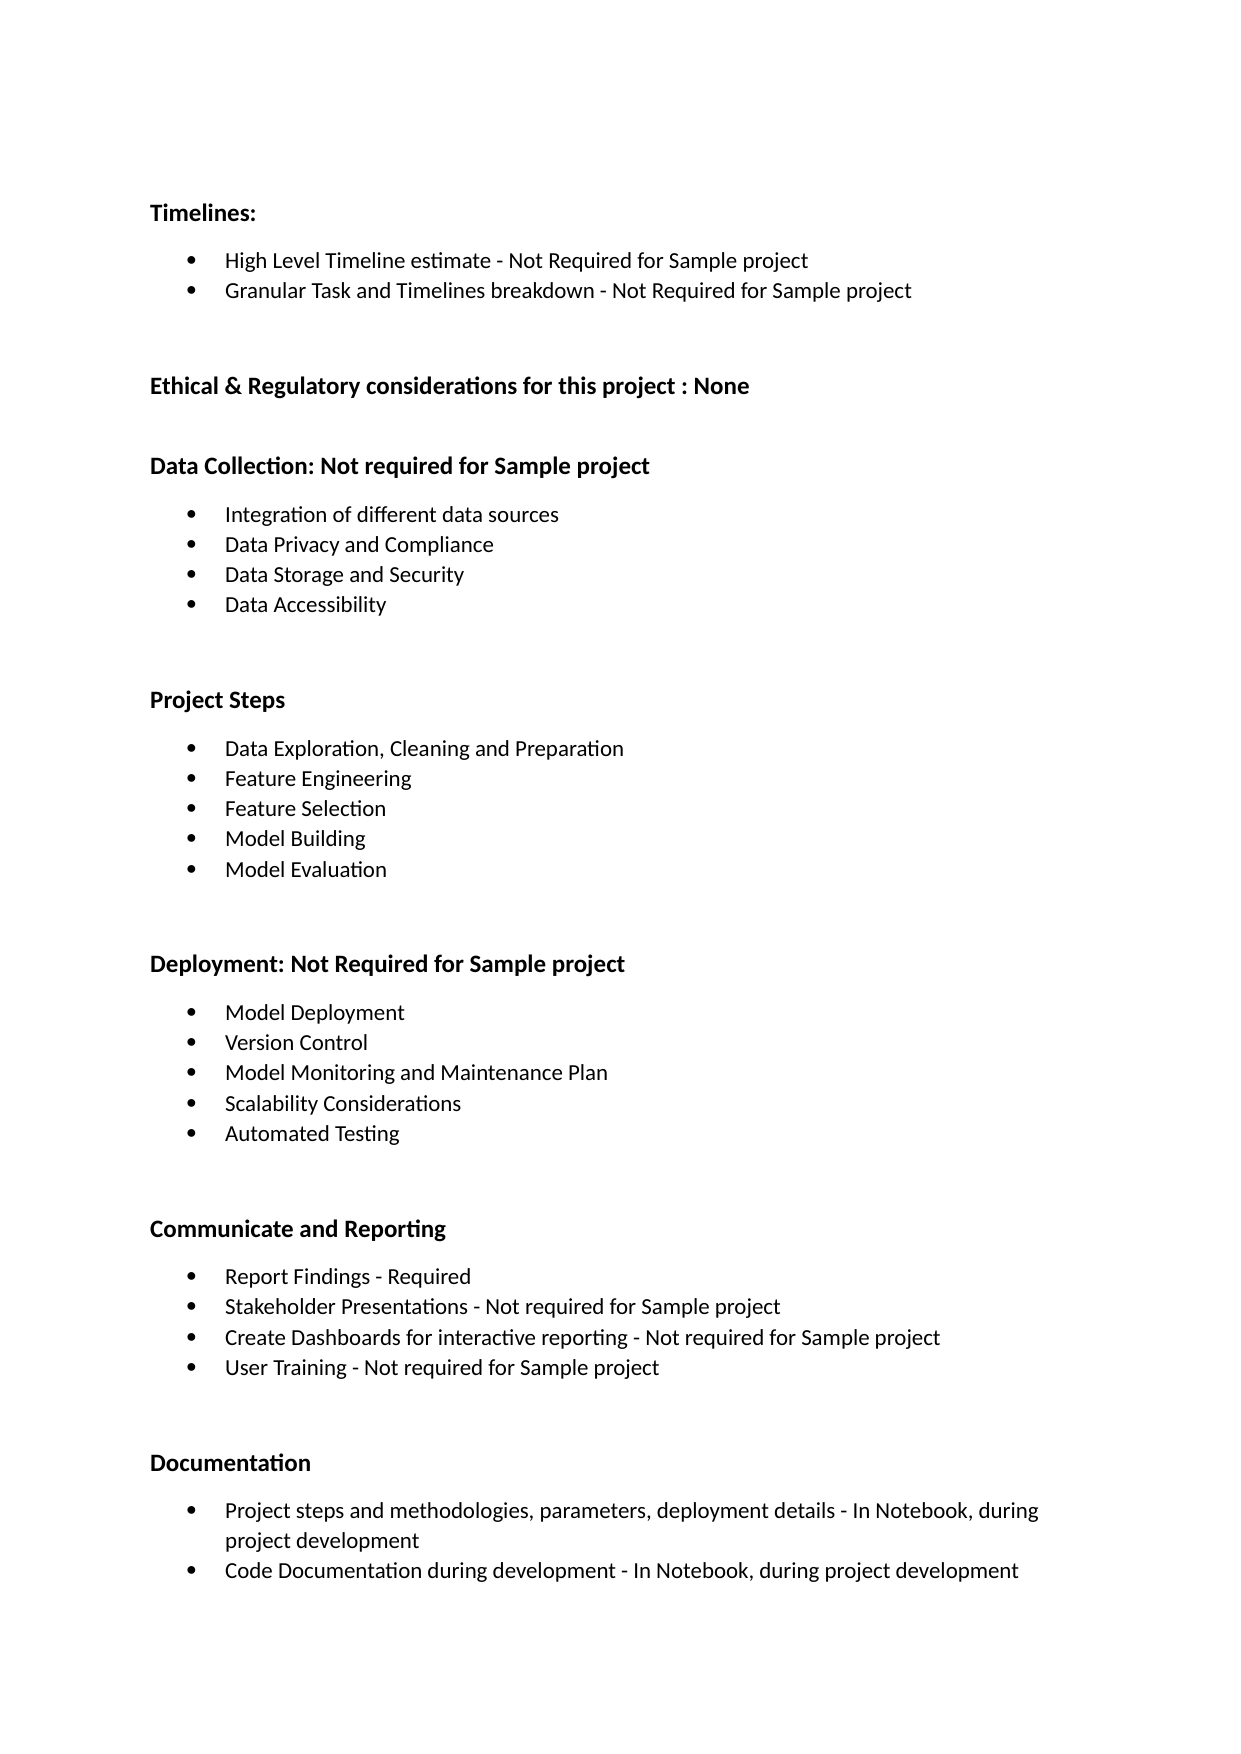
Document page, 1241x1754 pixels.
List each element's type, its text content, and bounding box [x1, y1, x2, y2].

list Model Deployment [187, 998, 1090, 1026]
list Data Privacy and Compliance [187, 530, 1090, 558]
list High Level Timeline estimate - Not Required for Sample project [187, 246, 1090, 274]
list Automated Testing [187, 1119, 1090, 1147]
list Data Storage and Security [187, 560, 1090, 588]
text Documentation [150, 1447, 1090, 1477]
list Stakeholder Presentations - Not required for Sample project [187, 1292, 1090, 1321]
list Code Documentation during development - In Notebook, during project development [187, 1557, 1090, 1585]
list Project steps and methodologies, parameters, deployment details - In Notebook, during project development [187, 1496, 1090, 1554]
text Communicate and Reporting [150, 1213, 1090, 1243]
list Feature Selection [187, 794, 1090, 822]
list User Training - Not required for Sample project [187, 1353, 1090, 1381]
list Scalability Considerations [187, 1089, 1090, 1117]
list Integration of different data sources [187, 500, 1090, 528]
list Version Control [187, 1028, 1090, 1056]
text Ethical & Regulatory considerations for this project : None [150, 370, 1090, 401]
text Deployment: Not Required for Sample project [150, 948, 1090, 979]
list Model Evaluation [187, 855, 1090, 883]
list Data Accessibility [187, 591, 1090, 619]
list Data Exploration, Cleaning and Preparation [187, 734, 1090, 762]
list Report Findings - Required [187, 1262, 1090, 1290]
list Feature Engineering [187, 764, 1090, 792]
list Model Monitoring and Maintenance Plan [187, 1058, 1090, 1087]
text Project Steps [150, 684, 1090, 715]
list Granular Task and Timelines breakdown - Not Required for Sample project [187, 277, 1090, 305]
text Data Collection: Not required for Sample project [150, 420, 1090, 481]
list Model Building [187, 824, 1090, 853]
list Create Dashboards for interactive reporting - Not required for Sample project [187, 1323, 1090, 1351]
text Timelines: [150, 197, 1090, 227]
